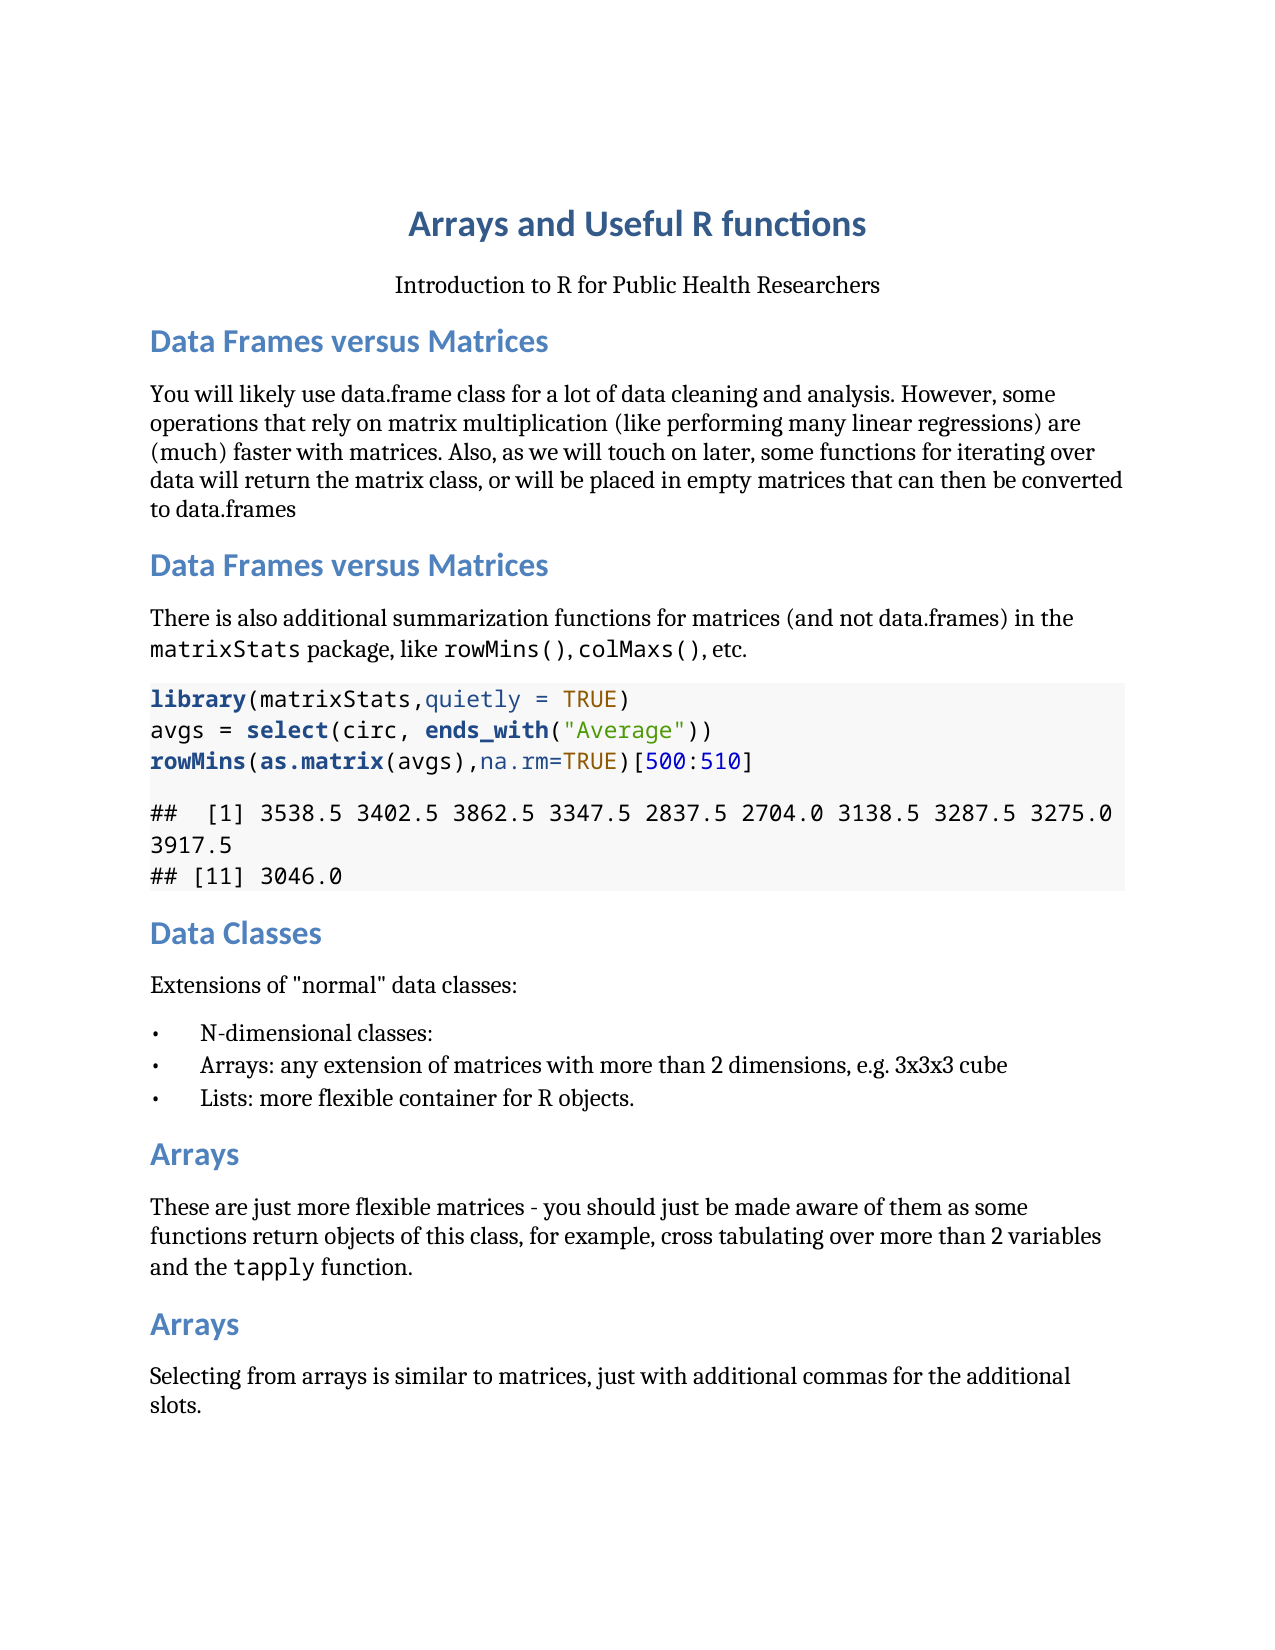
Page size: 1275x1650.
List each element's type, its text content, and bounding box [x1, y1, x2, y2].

text ## [1] 3538.5 3402.5 3862.5 3347.5 2837.5 2704.0 3138.5 3287.5 3275.0 3917.5 ## [11] 3046.0 [150, 797, 1125, 891]
text library(matrixStats,quietly = TRUE) avgs = select(circ, ends_with("Average")) rowMins(as.matrix(avgs),na.rm=TRUE)[500:510] [631, 683, 1125, 776]
list N-dimensional classes: [150, 1019, 1125, 1048]
subtitle Data Classes [150, 912, 1125, 953]
text Selecting from arrays is similar to matrices, just with additional commas for the additional slots. [150, 1362, 1125, 1419]
text You will likely use data.frame class for a lot of data cleaning and analysis. However, some operations that rely on matrix multiplication (like performing many linear regressions) are (much) faster with matrices. Also, as we will touch on later, some functions for iterating over data will return the matrix class, or will be placed in empty matrices that can then be converted to data.frames [150, 380, 1125, 524]
title Arrays and Useful R functions [150, 200, 1125, 246]
text Introduction to R for Public Health Researchers [150, 271, 1125, 299]
subtitle Arrays [150, 1133, 1125, 1174]
subtitle Data Frames versus Matrices [150, 320, 1125, 361]
text There is also additional summarization functions for matrices (and not data.frames) in the matrixStats package, like rowMins(), colMaxs(), etc. [150, 604, 1125, 664]
text Extensions of "normal" data classes: [150, 971, 1125, 1000]
subtitle Data Frames versus Matrices [150, 544, 1125, 585]
text These are just more flexible matrices - you should just be made aware of them as some functions return objects of this class, for example, cross tabulating over more than 2 variables and the tapply function. [150, 1193, 1125, 1282]
list Arrays: any extension of matrices with more than 2 dimensions, e.g. 3x3x3 cube [150, 1051, 1125, 1080]
list Lists: more flexible container for R objects. [150, 1084, 1125, 1113]
subtitle Arrays [150, 1302, 1125, 1343]
